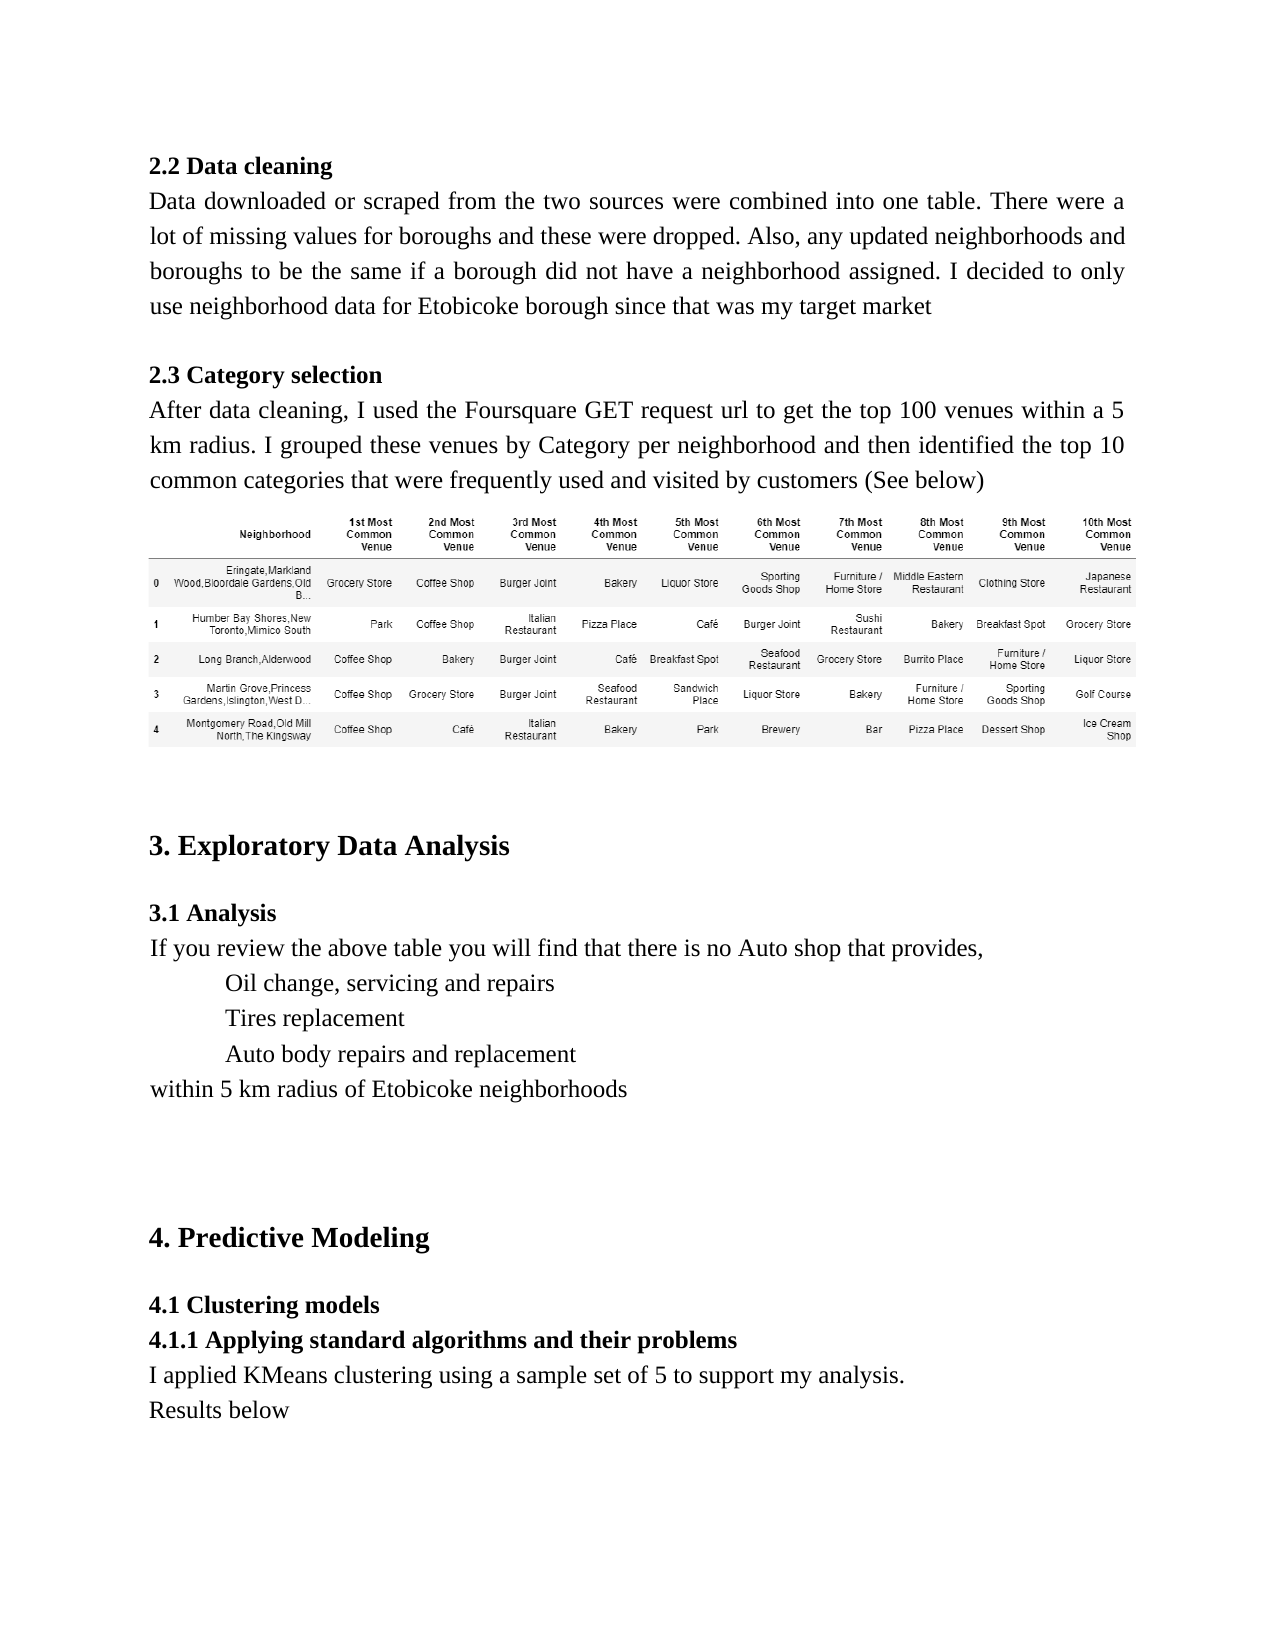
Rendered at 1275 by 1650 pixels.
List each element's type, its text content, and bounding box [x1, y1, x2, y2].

picture [148, 500, 1136, 747]
subtitle Analysis [148, 898, 1125, 927]
text After data cleaning, I used the Foursquare GET request url to get the top 100 venues within a 5 km radius. I grouped these venues by Category per neighborhood and then identified the top 10 common categories that were frequently used and visited by customers (See below) [148, 395, 1126, 494]
text Auto body repairs and replacement [150, 1039, 1125, 1068]
subtitle Applying standard algorithms and their problems [148, 1325, 1125, 1354]
subtitle Data cleaning [148, 151, 1125, 180]
subtitle Exploratory Data Analysis [148, 828, 1125, 861]
text Oil change, servicing and repairs [151, 968, 1125, 997]
text Tires replacement [150, 1003, 1125, 1032]
subtitle Category selection [148, 360, 1125, 389]
text within 5 km radius of Etobicoke neighborhoods [150, 1074, 1125, 1103]
text Results below [148, 1395, 1126, 1424]
subtitle Predictive Modeling [148, 1220, 1125, 1254]
subtitle Clustering models [148, 1291, 1125, 1319]
text If you review the above table you will find that there is no Auto shop that provides, [150, 933, 1125, 961]
text I applied KMeans clustering using a sample set of 5 to support my analysis. [148, 1360, 1126, 1388]
text Data downloaded or scraped from the two sources were combined into one table. There were a lot of missing values for boroughs and these were dropped. Also, any updated neighborhoods and boroughs to be the same if a borough did not have a neighborhood assigned. I decided to only use neighborhood data for Etobicoke borough since that was my target market [148, 186, 1126, 319]
